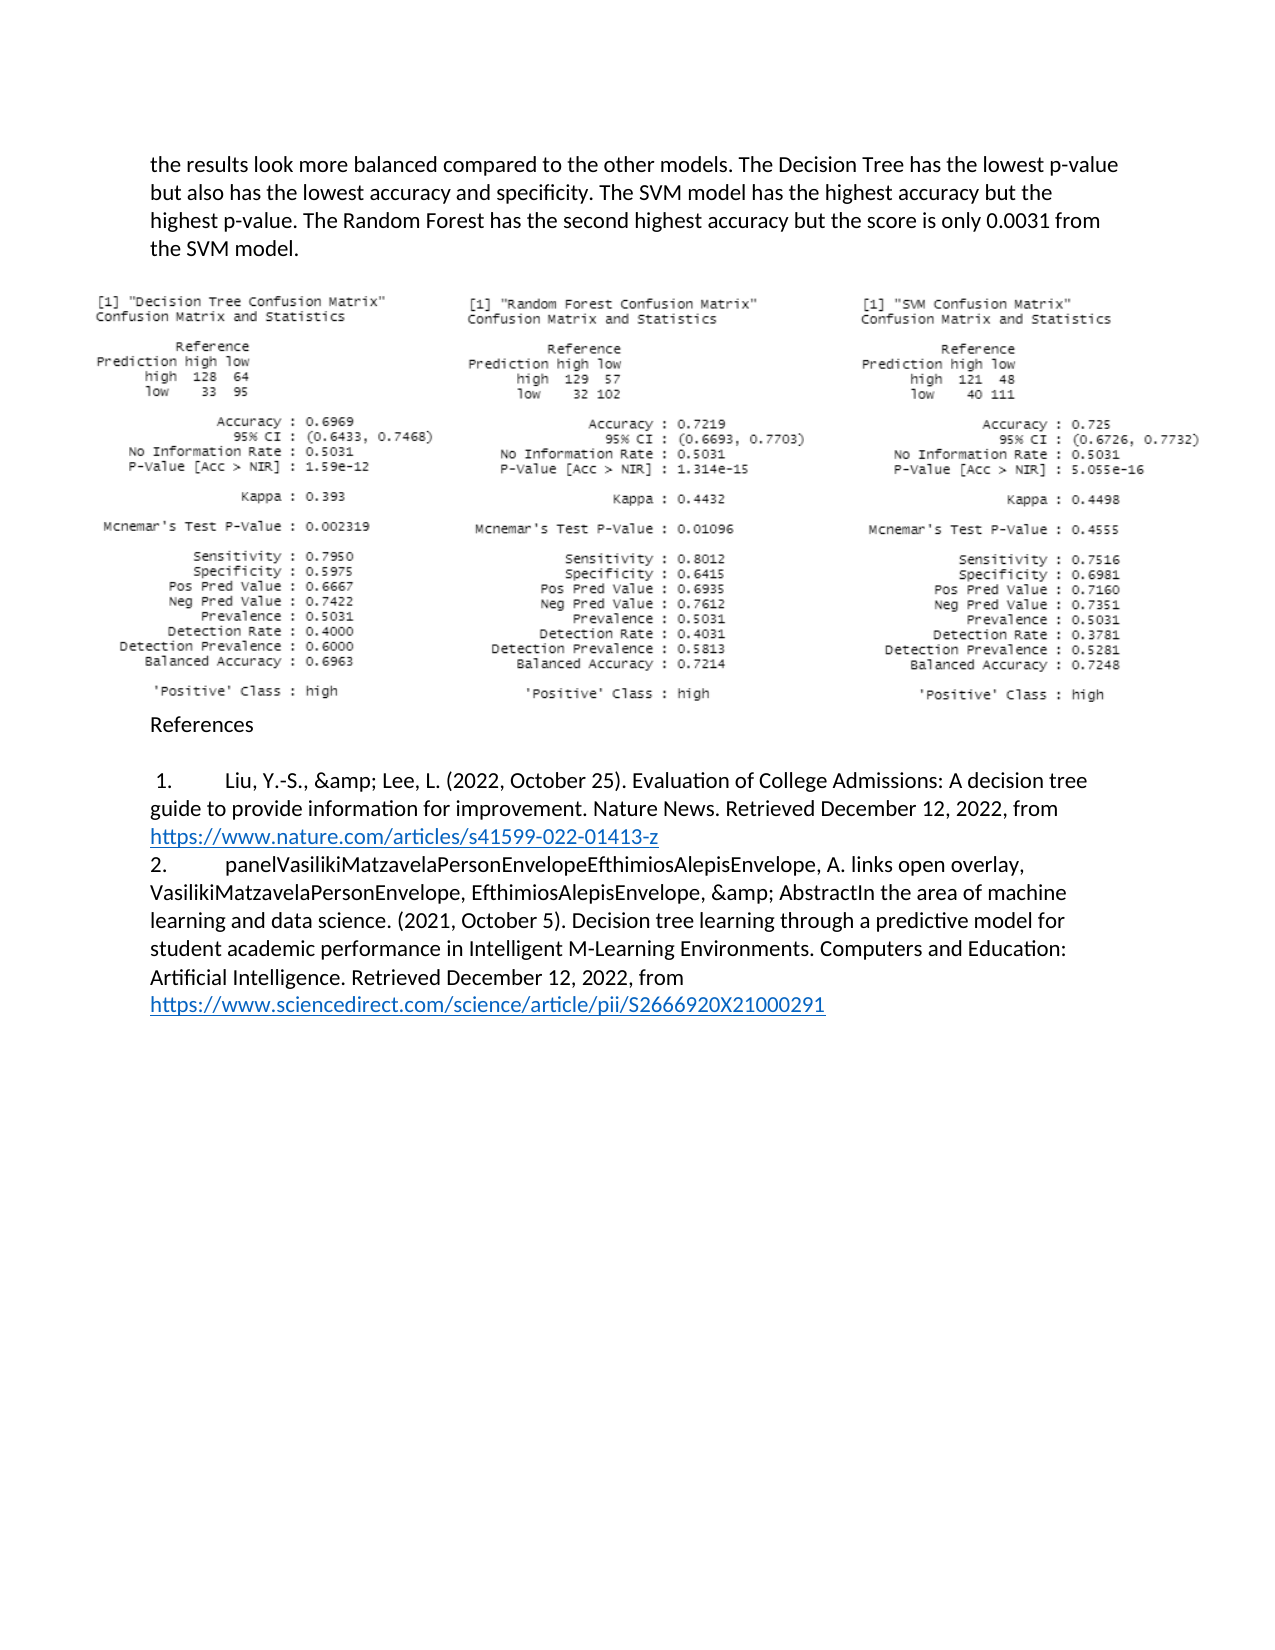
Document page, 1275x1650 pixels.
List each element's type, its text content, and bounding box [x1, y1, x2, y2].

picture [461, 290, 812, 703]
text 1. Liu, Y.-S., &amp; Lee, L. (2022, October 25). Evaluation of College Admissions: A decision tree guide to provide information for improvement. Nature News. Retrieved December 12, 2022, from https://www.nature.com/articles/s41599-022-01413-z [150, 766, 1125, 851]
text 2. panelVasilikiMatzavelaPersonEnvelopeEfthimiosAlepisEnvelope, A. links open overlay, VasilikiMatzavelaPersonEnvelope, EfthimiosAlepisEnvelope, &amp; AbstractIn the area of machine learning and data science. (2021, October 5). Decision tree learning through a predictive model for student academic performance in Intelligent M-Learning Environments. Computers and Education: Artificial Intelligence. Retrieved December 12, 2022, from https://www.sciencedirect.com/science/article/pii/S2666920X21000291 [150, 851, 1125, 1019]
picture [93, 290, 437, 703]
picture [857, 290, 1201, 708]
text References [150, 374, 1125, 738]
